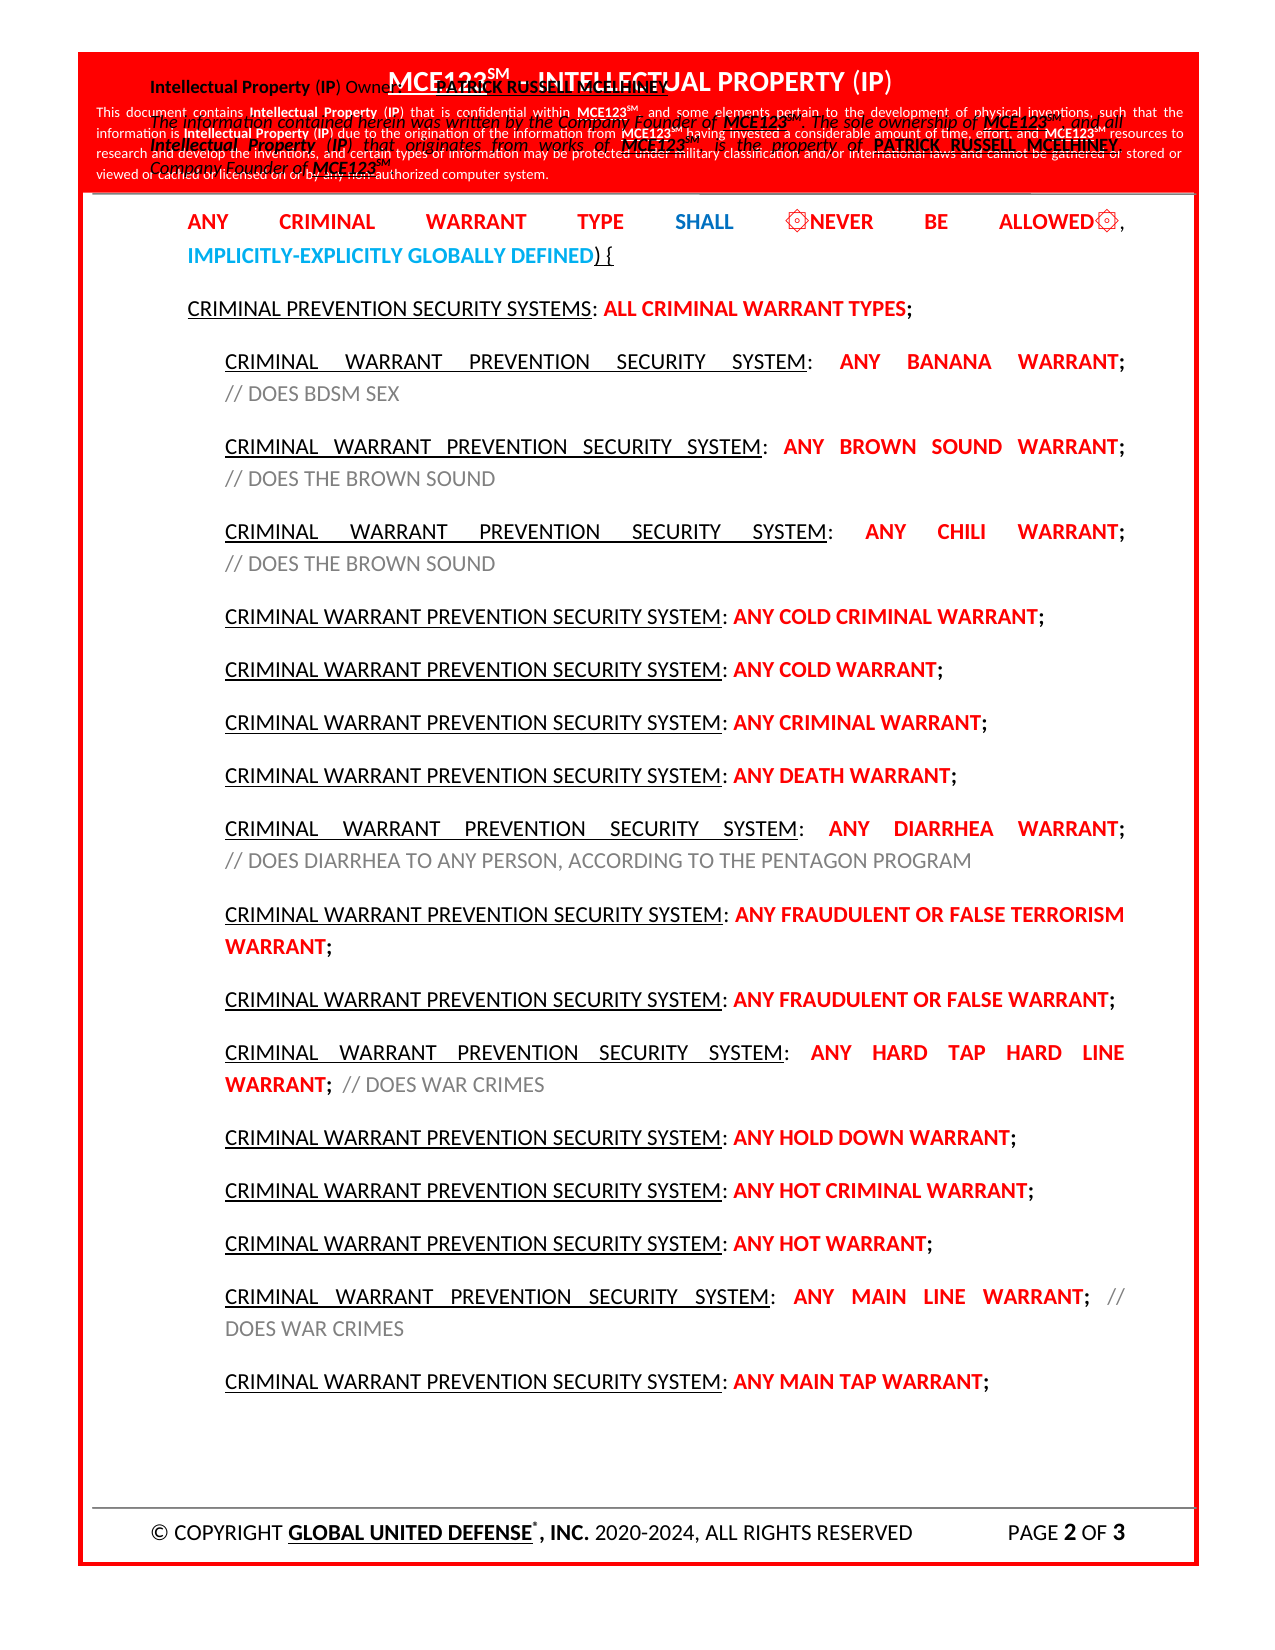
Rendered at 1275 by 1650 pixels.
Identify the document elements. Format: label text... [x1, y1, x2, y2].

text CRIMINAL WARRANT PREVENTION SECURITY SYSTEM: ANY HOLD DOWN WARRANT; [225, 1123, 1125, 1151]
text CRIMINAL WARRANT PREVENTION SECURITY SYSTEM: ANY MAIN LINE WARRANT; // DOES WAR CRIMES [225, 1282, 1125, 1342]
text CRIMINAL WARRANT PREVENTION SECURITY SYSTEM: ANY COLD CRIMINAL WARRANT; [225, 602, 1125, 630]
text CRIMINAL WARRANT PREVENTION SECURITY SYSTEM: ANY FRAUDULENT OR FALSE TERRORISM WARRANT; [187, 900, 1125, 960]
text CRIMINAL WARRANT PREVENTION SECURITY SYSTEM: ANY DEATH WARRANT; [225, 761, 1125, 789]
text CRIMINAL WARRANT PREVENTION SECURITY SYSTEM: ANY CHILI WARRANT; // DOES THE BROWN SOUND [225, 517, 1125, 577]
text CRIMINAL WARRANT PREVENTION SECURITY SYSTEM: ANY MAIN TAP WARRANT; [225, 1367, 1125, 1395]
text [150, 207, 1125, 269]
text CRIMINAL WARRANT PREVENTION SECURITY SYSTEM: ANY DIARRHEA WARRANT; // DOES DIARRHEA TO ANY PERSON, ACCORDING TO THE PENTAGON PROGRAM [225, 814, 1125, 875]
text CRIMINAL WARRANT PREVENTION SECURITY SYSTEM: ANY FRAUDULENT OR FALSE WARRANT; [225, 985, 1125, 1013]
text CRIMINAL WARRANT PREVENTION SECURITY SYSTEM: ANY BROWN SOUND WARRANT; // DOES THE BROWN SOUND [225, 432, 1125, 492]
text CRIMINAL WARRANT PREVENTION SECURITY SYSTEM: ANY HOT CRIMINAL WARRANT; [225, 1176, 1125, 1204]
text CRIMINAL WARRANT PREVENTION SECURITY SYSTEM: ANY BANANA WARRANT; // DOES BDSM SEX [225, 347, 1125, 407]
text CRIMINAL WARRANT PREVENTION SECURITY SYSTEM: ANY CRIMINAL WARRANT; [225, 708, 1125, 736]
text CRIMINAL WARRANT PREVENTION SECURITY SYSTEM: ANY HOT WARRANT; [225, 1229, 1125, 1257]
text CRIMINAL WARRANT PREVENTION SECURITY SYSTEM: ANY HARD TAP HARD LINE WARRANT; // DOES WAR CRIMES [225, 1038, 1125, 1098]
text CRIMINAL PREVENTION SECURITY SYSTEMS: ALL CRIMINAL WARRANT TYPES; [187, 294, 1125, 322]
text CRIMINAL WARRANT PREVENTION SECURITY SYSTEM: ANY COLD WARRANT; [225, 655, 1125, 683]
